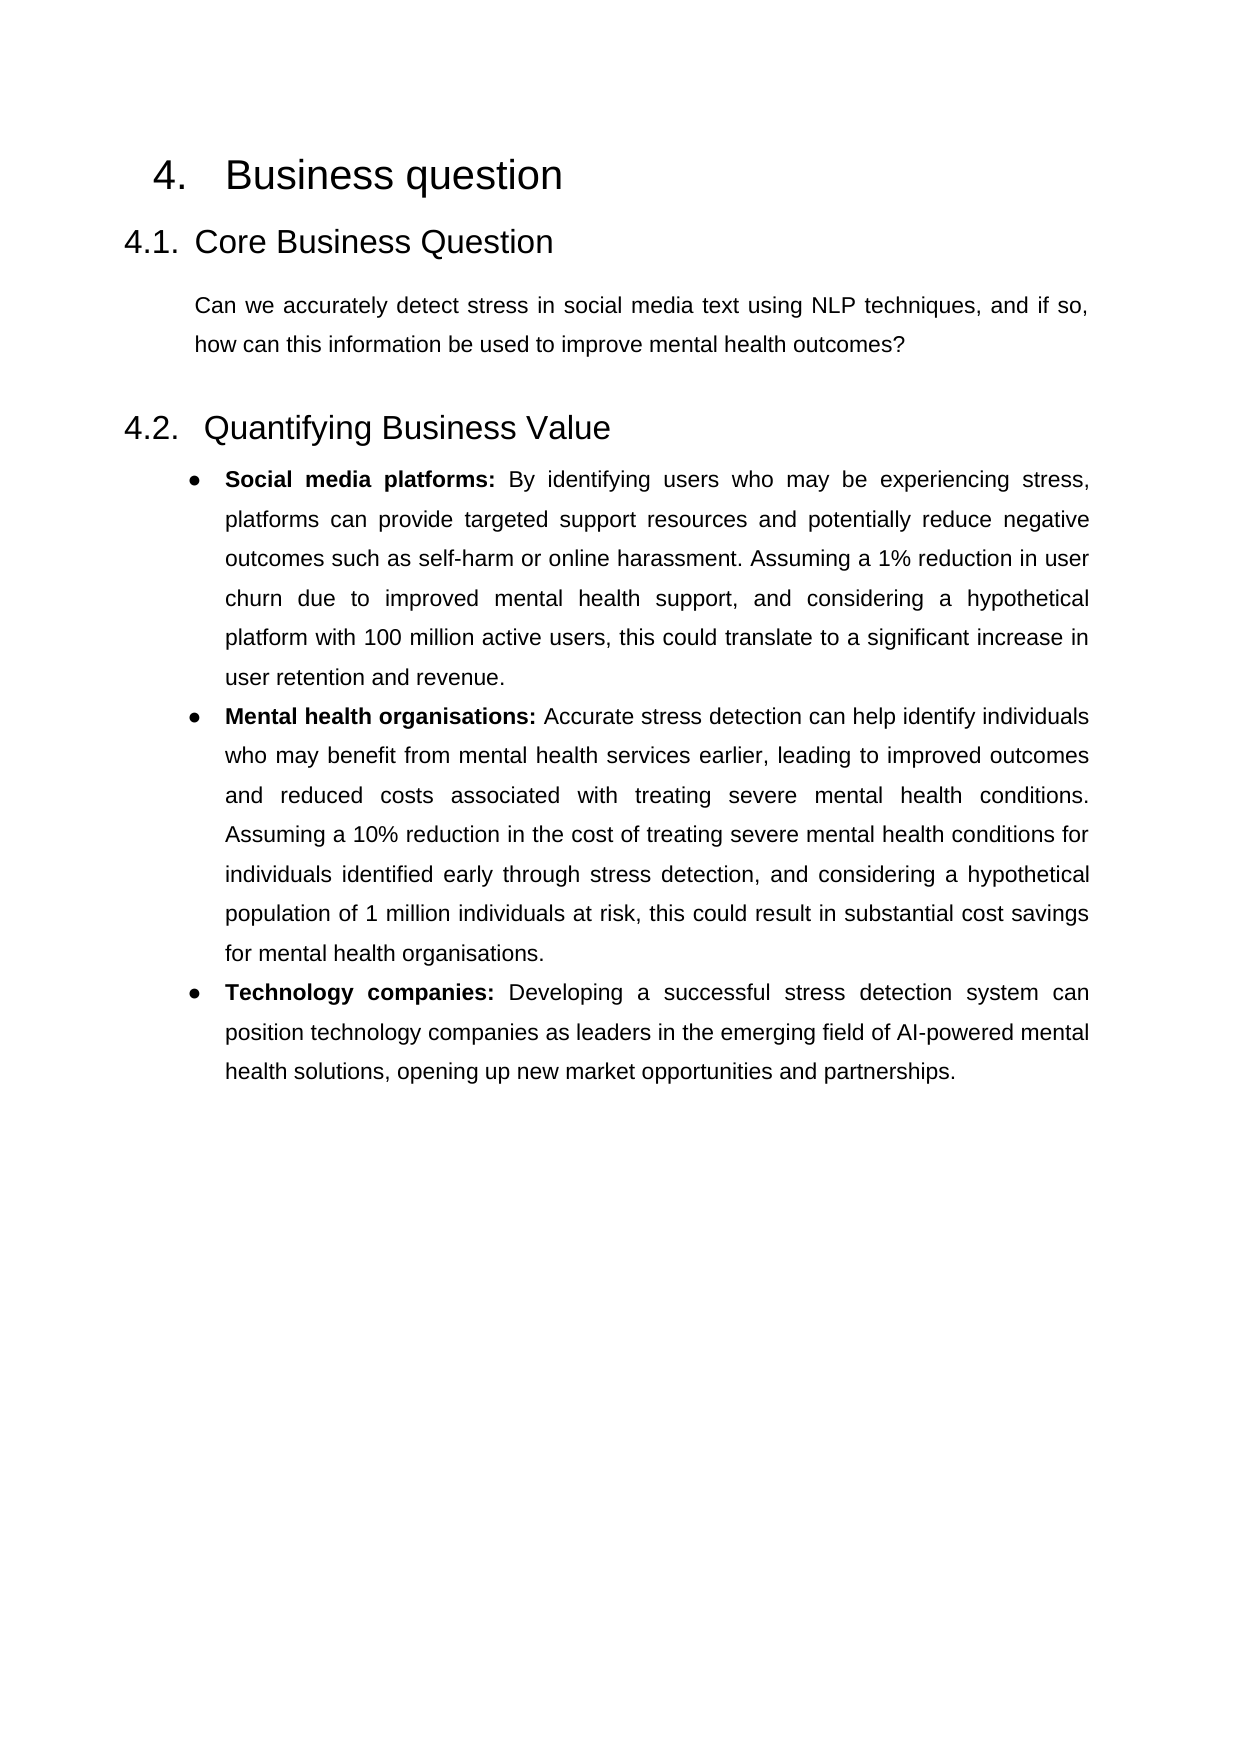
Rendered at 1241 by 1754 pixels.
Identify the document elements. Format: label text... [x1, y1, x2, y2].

list Mental health organisations: Accurate stress detection can help identify individuals who may benefit from mental health services earlier, leading to improved outcomes and reduced costs associated with treating severe mental health conditions. Assuming a 10% reduction in the cost of treating severe mental health conditions for individuals identified early through stress detection, and considering a hypothetical population of 1 million individuals at risk, this could result in substantial cost savings for mental health organisations. [187, 703, 1090, 966]
subtitle Core Business Question [179, 222, 1090, 260]
subtitle Business question [187, 150, 1090, 198]
list Social media platforms: By identifying users who may be experiencing stress, platforms can provide targeted support resources and potentially reduce negative outcomes such as self-harm or online harassment. Assuming a 1% reduction in user churn due to improved mental health support, and considering a hypothetical platform with 100 million active users, this could translate to a significant increase in user retention and revenue. [187, 466, 1090, 690]
list Technology companies: Developing a successful stress detection system can position technology companies as leaders in the emerging field of AI-powered mental health solutions, opening up new market opportunities and partnerships. [187, 979, 1090, 1084]
subtitle Quantifying Business Value [179, 408, 1090, 447]
text Can we accurately detect stress in social media text using NLP techniques, and if so, how can this information be used to improve mental health outcomes? [194, 292, 1090, 358]
